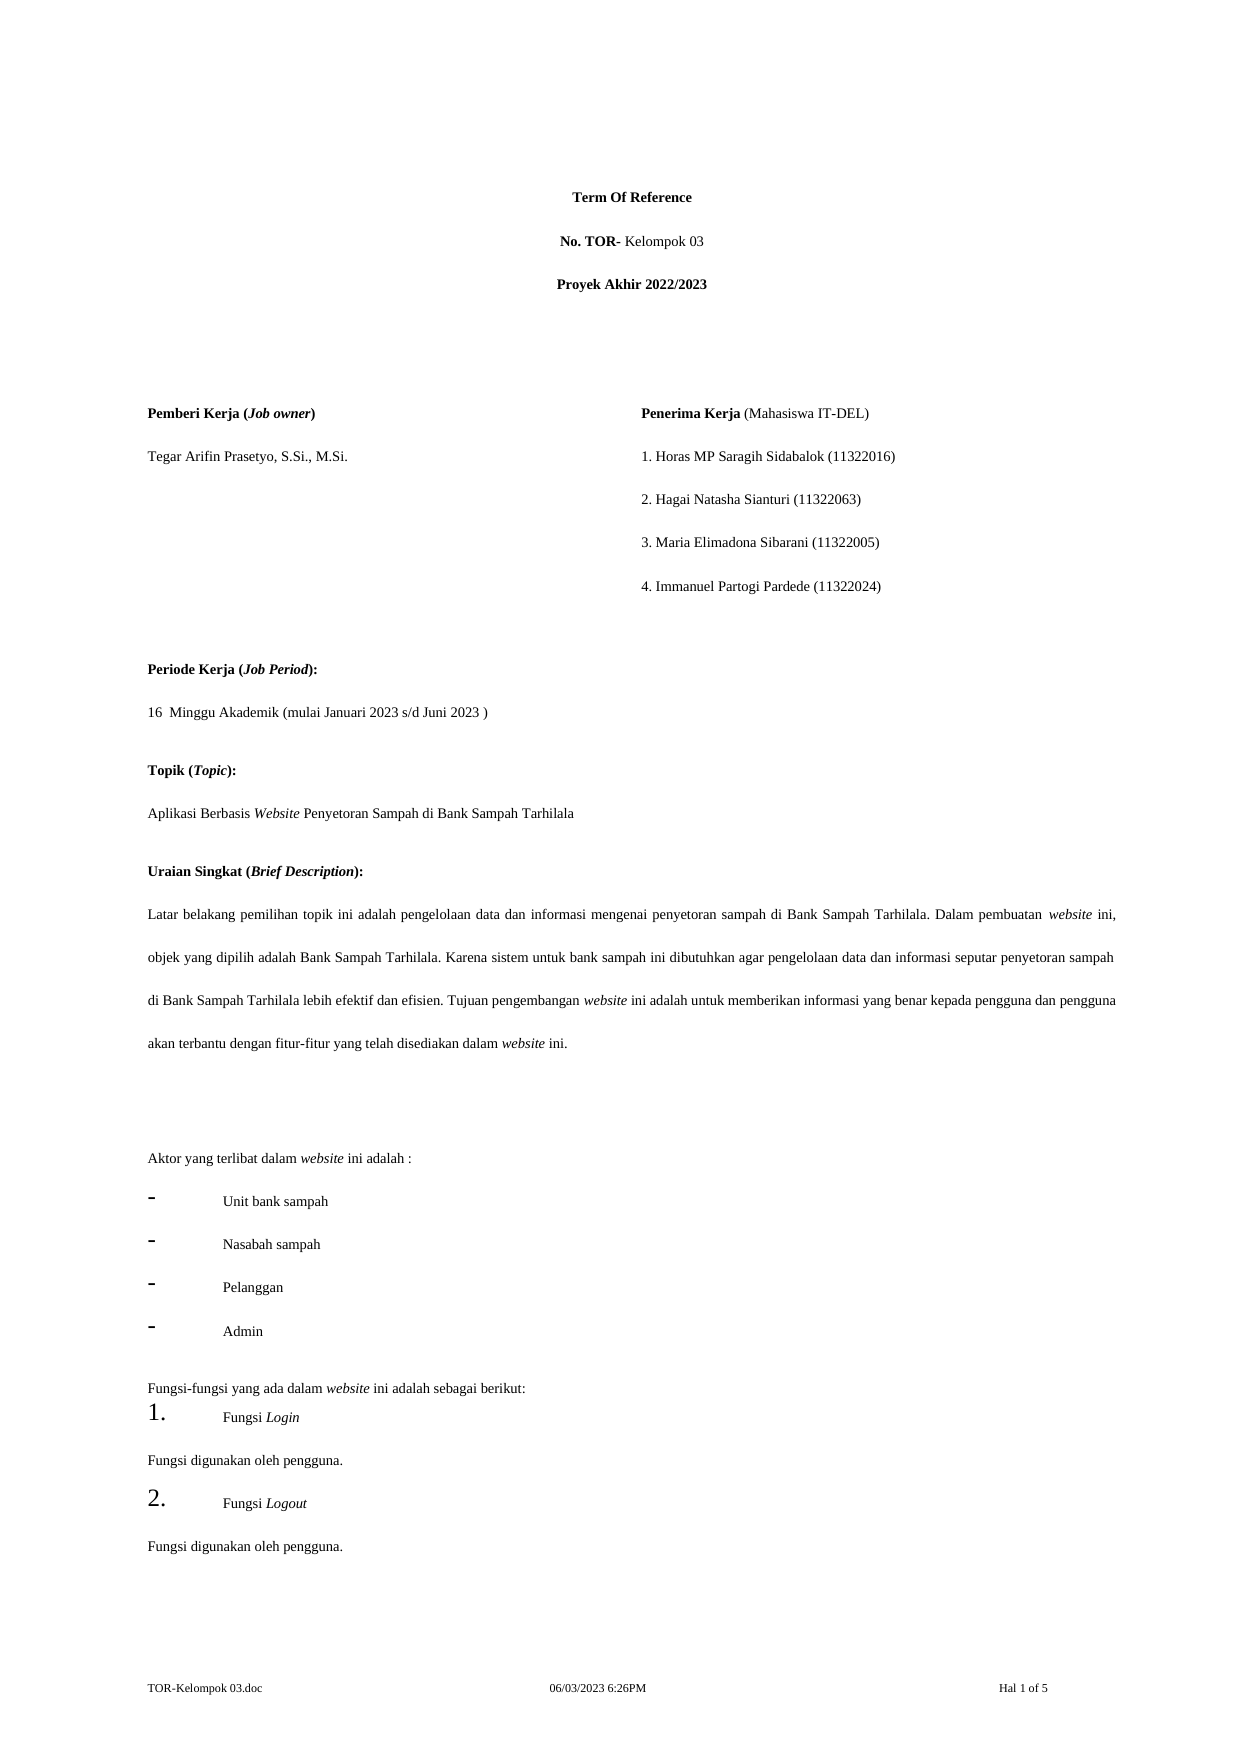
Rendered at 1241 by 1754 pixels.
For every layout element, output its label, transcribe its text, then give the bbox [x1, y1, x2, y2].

text Topik (Topic): [147, 750, 1116, 778]
table_header Pemberi Kerja (Job owner) Tegar Arifin Prasetyo, S.Si., M.Si. [136, 393, 630, 606]
text Aktor yang terlibat dalam website ini adalah : [147, 1138, 1116, 1167]
list Unit bank sampah [147, 1181, 1116, 1210]
list Fungsi Login [147, 1397, 1116, 1426]
list Fungsi Logout [147, 1483, 1116, 1512]
text No. TOR- Kelompok 03 [147, 220, 1116, 249]
text Fungsi-fungsi yang ada dalam website ini adalah sebagai berikut: [147, 1368, 1116, 1397]
text Fungsi digunakan oleh pengguna. [147, 1440, 1116, 1469]
text 16 Minggu Akademik (mulai Januari 2023 s/d Juni 2023 ) [147, 692, 1116, 721]
text Fungsi digunakan oleh pengguna. [147, 1526, 1116, 1555]
list Pelanggan [147, 1267, 1116, 1296]
list Nasabah sampah [147, 1224, 1116, 1253]
text Latar belakang pemilihan topik ini adalah pengelolaan data dan informasi mengenai penyetoran sampah di Bank Sampah Tarhilala. Dalam pembuatan website ini, objek yang dipilih adalah Bank Sampah Tarhilala. Karena sistem untuk bank sampah ini dibutuhkan agar pengelolaan data dan informasi seputar penyetoran sampah di Bank Sampah Tarhilala lebih efektif dan efisien. Tujuan pengembangan website ini adalah untuk memberikan informasi yang benar kepada pengguna dan pengguna akan terbantu dengan fitur-fitur yang telah disediakan dalam website ini. [147, 893, 1116, 1052]
list Admin [147, 1310, 1116, 1339]
text Uraian Singkat (Brief Description): [147, 850, 1116, 879]
text Periode Kerja (Job Period): [147, 649, 1116, 678]
text Proyek Akhir 2022/2023 [147, 263, 1116, 292]
text Term Of Reference [147, 177, 1116, 206]
table_header Penerima Kerja (Mahasiswa IT-DEL) 1. Horas MP Saragih Sidabalok (11322016) 2. Hagai Natasha Sianturi (11322063) 3. Maria Elimadona Sibarani (11322005) 4. Immanuel Partogi Pardede (11322024) [630, 393, 1049, 606]
text Aplikasi Berbasis Website Penyetoran Sampah di Bank Sampah Tarhilala [147, 793, 1116, 822]
